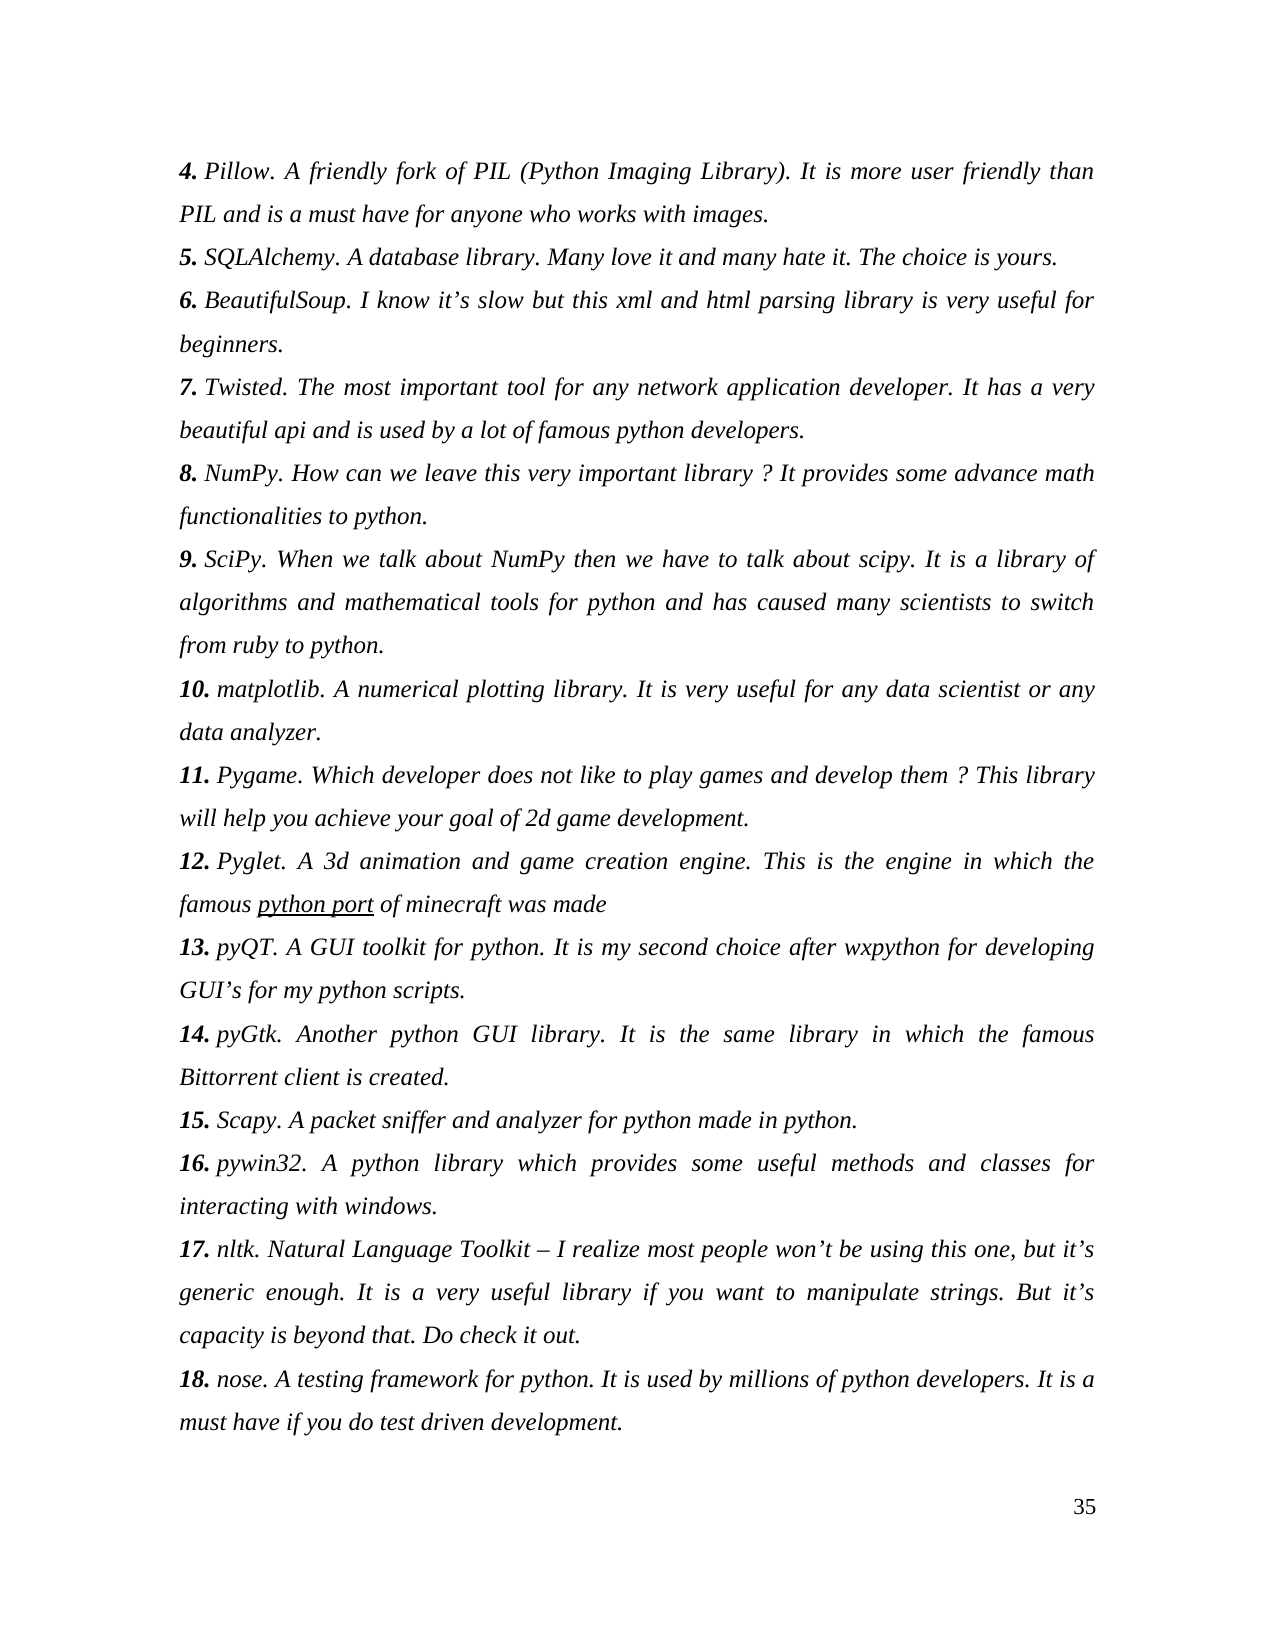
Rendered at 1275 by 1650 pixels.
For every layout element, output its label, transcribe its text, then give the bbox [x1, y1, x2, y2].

text 15. Scapy. A packet sniffer and analyzer for python made in python. [179, 1105, 1096, 1134]
text 18. nose. A testing framework for python. It is used by millions of python developers. It is a must have if you do test driven development. [179, 1364, 1096, 1436]
text 7. Twisted. The most important tool for any network application developer. It has a very beautiful api and is used by a lot of famous python developers. [179, 372, 1096, 444]
text 4. Pillow. A friendly fork of PIL (Python Imaging Library). It is more user friendly than PIL and is a must have for anyone who works with images. [179, 156, 1096, 228]
text 6. BeautifulSoup. I know it’s slow but this xml and html parsing library is very useful for beginners. [179, 286, 1096, 357]
text 17. nltk. Natural Language Toolkit – I realize most people won’t be using this one, but it’s generic enough. It is a very useful library if you want to manipulate strings. But it’s capacity is beyond that. Do check it out. [179, 1234, 1096, 1349]
text 11. Pygame. Which developer does not like to play games and develop them ? This library will help you achieve your goal of 2d game development. [179, 760, 1096, 832]
text 8. NumPy. How can we leave this very important library ? It provides some advance math functionalities to python. [179, 458, 1096, 530]
text 12. Pyglet. A 3d animation and game creation engine. This is the engine in which the famous python port of minecraft was made [179, 846, 1096, 918]
text 9. SciPy. When we talk about NumPy then we have to talk about scipy. It is a library of algorithms and mathematical tools for python and has caused many scientists to switch from ruby to python. [179, 544, 1096, 659]
text 14. pyGtk. Another python GUI library. It is the same library in which the famous Bittorrent client is created. [179, 1019, 1096, 1091]
text 10. matplotlib. A numerical plotting library. It is very useful for any data scientist or any data analyzer. [179, 674, 1096, 746]
text 13. pyQT. A GUI toolkit for python. It is my second choice after wxpython for developing GUI’s for my python scripts. [179, 932, 1096, 1004]
text 5. SQLAlchemy. A database library. Many love it and many hate it. The choice is yours. [179, 242, 1096, 271]
text 16. pywin32. A python library which provides some useful methods and classes for interacting with windows. [179, 1148, 1096, 1220]
